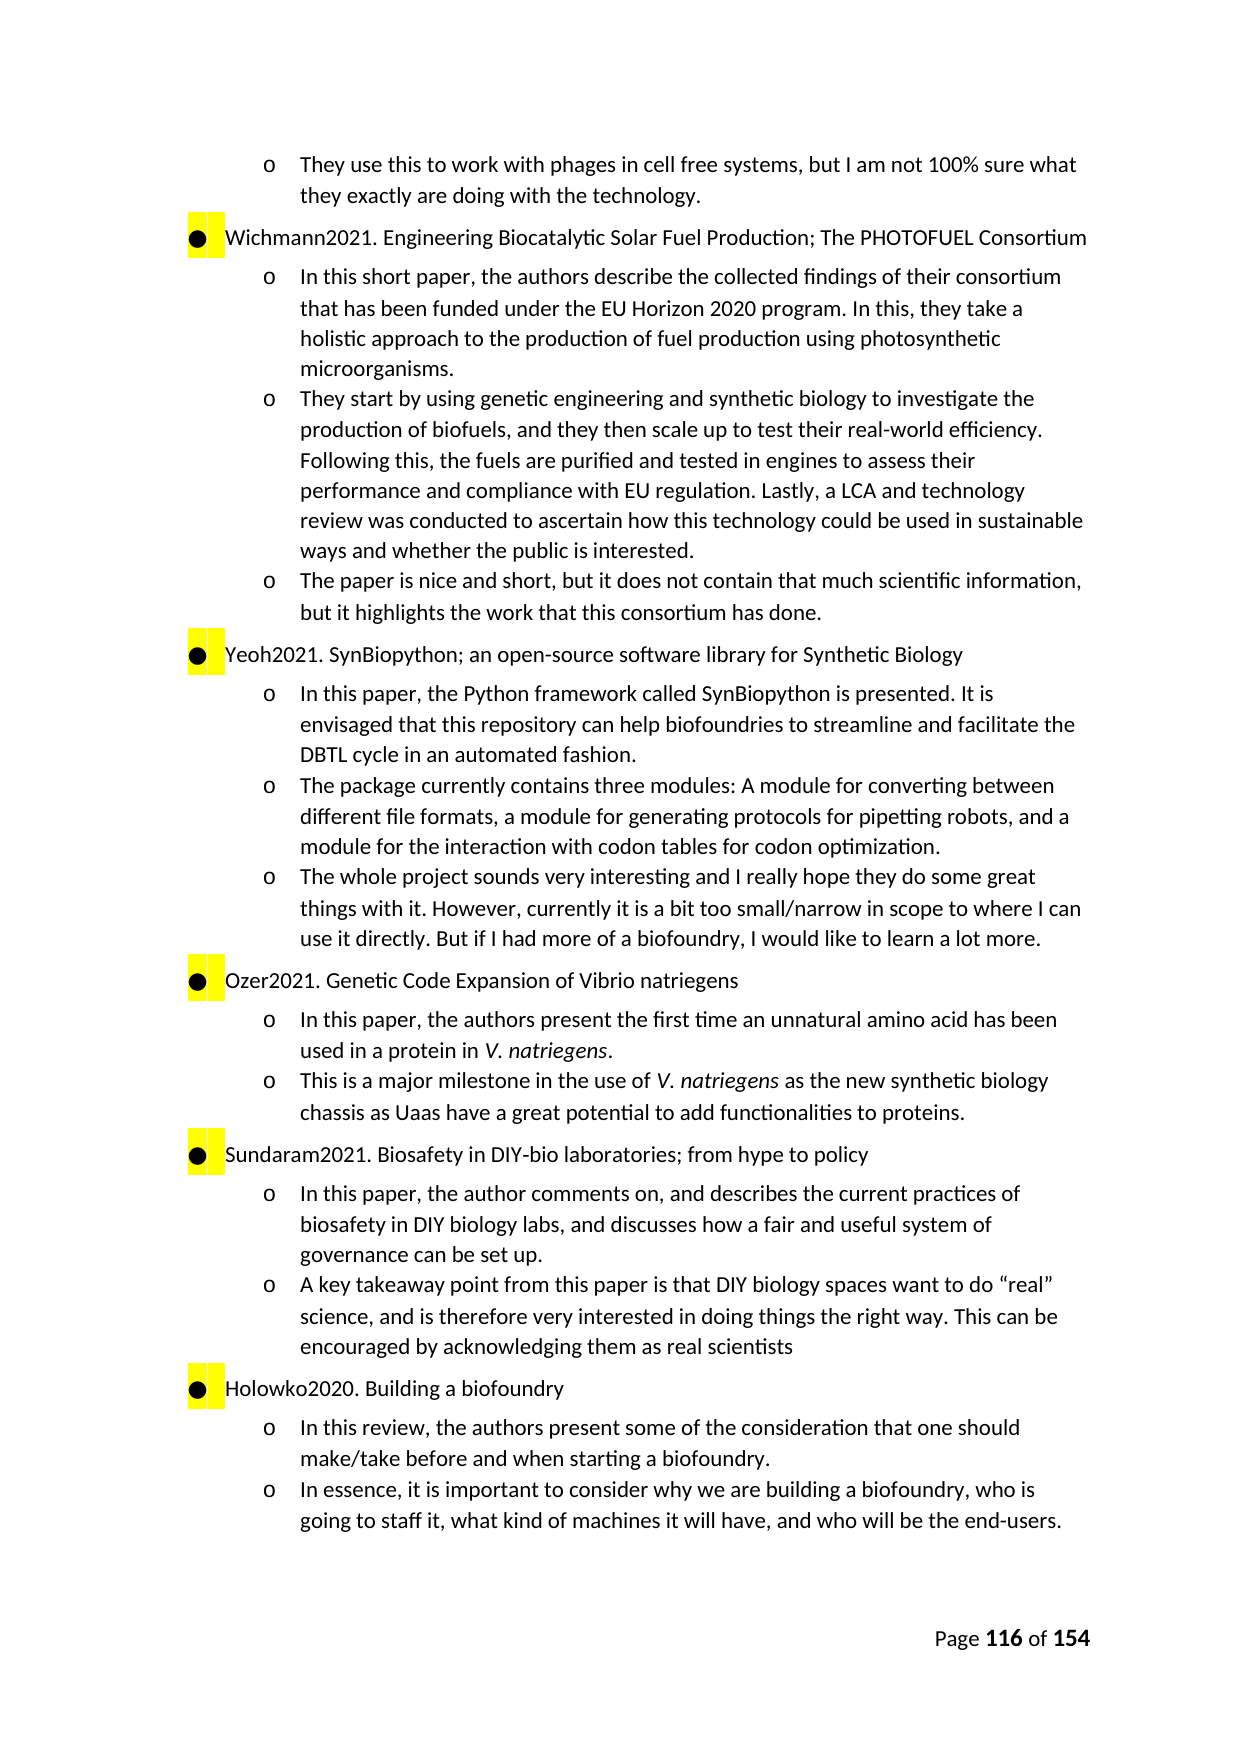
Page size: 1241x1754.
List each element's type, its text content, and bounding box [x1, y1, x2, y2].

list A key takeaway point from this paper is that DIY biology spaces want to do “real” science, and is therefore very interested in doing things the right way. This can be encouraged by acknowledging them as real scientists [262, 1271, 1090, 1360]
list Wichmann2021. Engineering Biocatalytic Solar Fuel Production; The PHOTOFUEL Consortium [225, 212, 1090, 258]
list In this paper, the author comments on, and describes the current practices of biosafety in DIY biology labs, and discusses how a fair and useful system of governance can be set up. [262, 1179, 1090, 1268]
list In this review, the authors present some of the consideration that one should make/take before and when starting a biofoundry. [262, 1413, 1090, 1472]
list In this paper, the Python framework called SynBiopython is presented. It is envisaged that this repository can help biofoundries to streamline and facilitate the DBTL cycle in an automated fashion. [262, 679, 1090, 768]
list The whole project sounds very interesting and I really hope they do some great things with it. However, currently it is a bit too small/narrow in scope to where I can use it directly. But if I had more of a biofoundry, I would like to learn a lot more. [262, 862, 1090, 952]
list Holowko2020. Building a biofoundry [187, 1362, 1090, 1409]
list The paper is nice and short, but it does not contain that much scientific information, but it highlights the work that this consortium has done. [262, 567, 1090, 626]
list This is a major milestone in the use of V. natriegens as the new synthetic biology chassis as Uaas have a great potential to add functionalities to proteins. [262, 1067, 1090, 1126]
list They use this to work with phages in cell free systems, but I am not 100% sure what they exactly are doing with the technology. [262, 150, 1090, 209]
list In this paper, the authors present the first time an unnatural amino acid has been used in a protein in V. natriegens. [262, 1005, 1090, 1064]
list They start by using genetic engineering and synthetic biology to investigate the production of biofuels, and they then scale up to test their real-world efficiency. Following this, the fuels are purified and tested in engines to assess their performance and compliance with EU regulation. Lastly, a LCA and technology review was conducted to ascertain how this technology could be used in sustainable ways and whether the public is interested. [262, 384, 1090, 564]
list Sundaram2021. Biosafety in DIY‐bio laboratories; from hype to policy [225, 1128, 1090, 1175]
list The package currently contains three modules: A module for converting between different file formats, a module for generating protocols for pipetting robots, and a module for the interaction with codon tables for codon optimization. [262, 771, 1090, 860]
list In this short paper, the authors describe the collected findings of their consortium that has been funded under the EU Horizon 2020 program. In this, they take a holistic approach to the production of fuel production using photosynthetic microorganisms. [262, 262, 1090, 382]
list Yeoh2021. SynBiopython; an open-source software library for Synthetic Biology [225, 628, 1090, 675]
list Ozer2021. Genetic Code Expansion of Vibrio natriegens [225, 954, 1090, 1001]
list In essence, it is important to consider why we are building a biofoundry, who is going to staff it, what kind of machines it will have, and who will be the end-users. [262, 1475, 1090, 1534]
